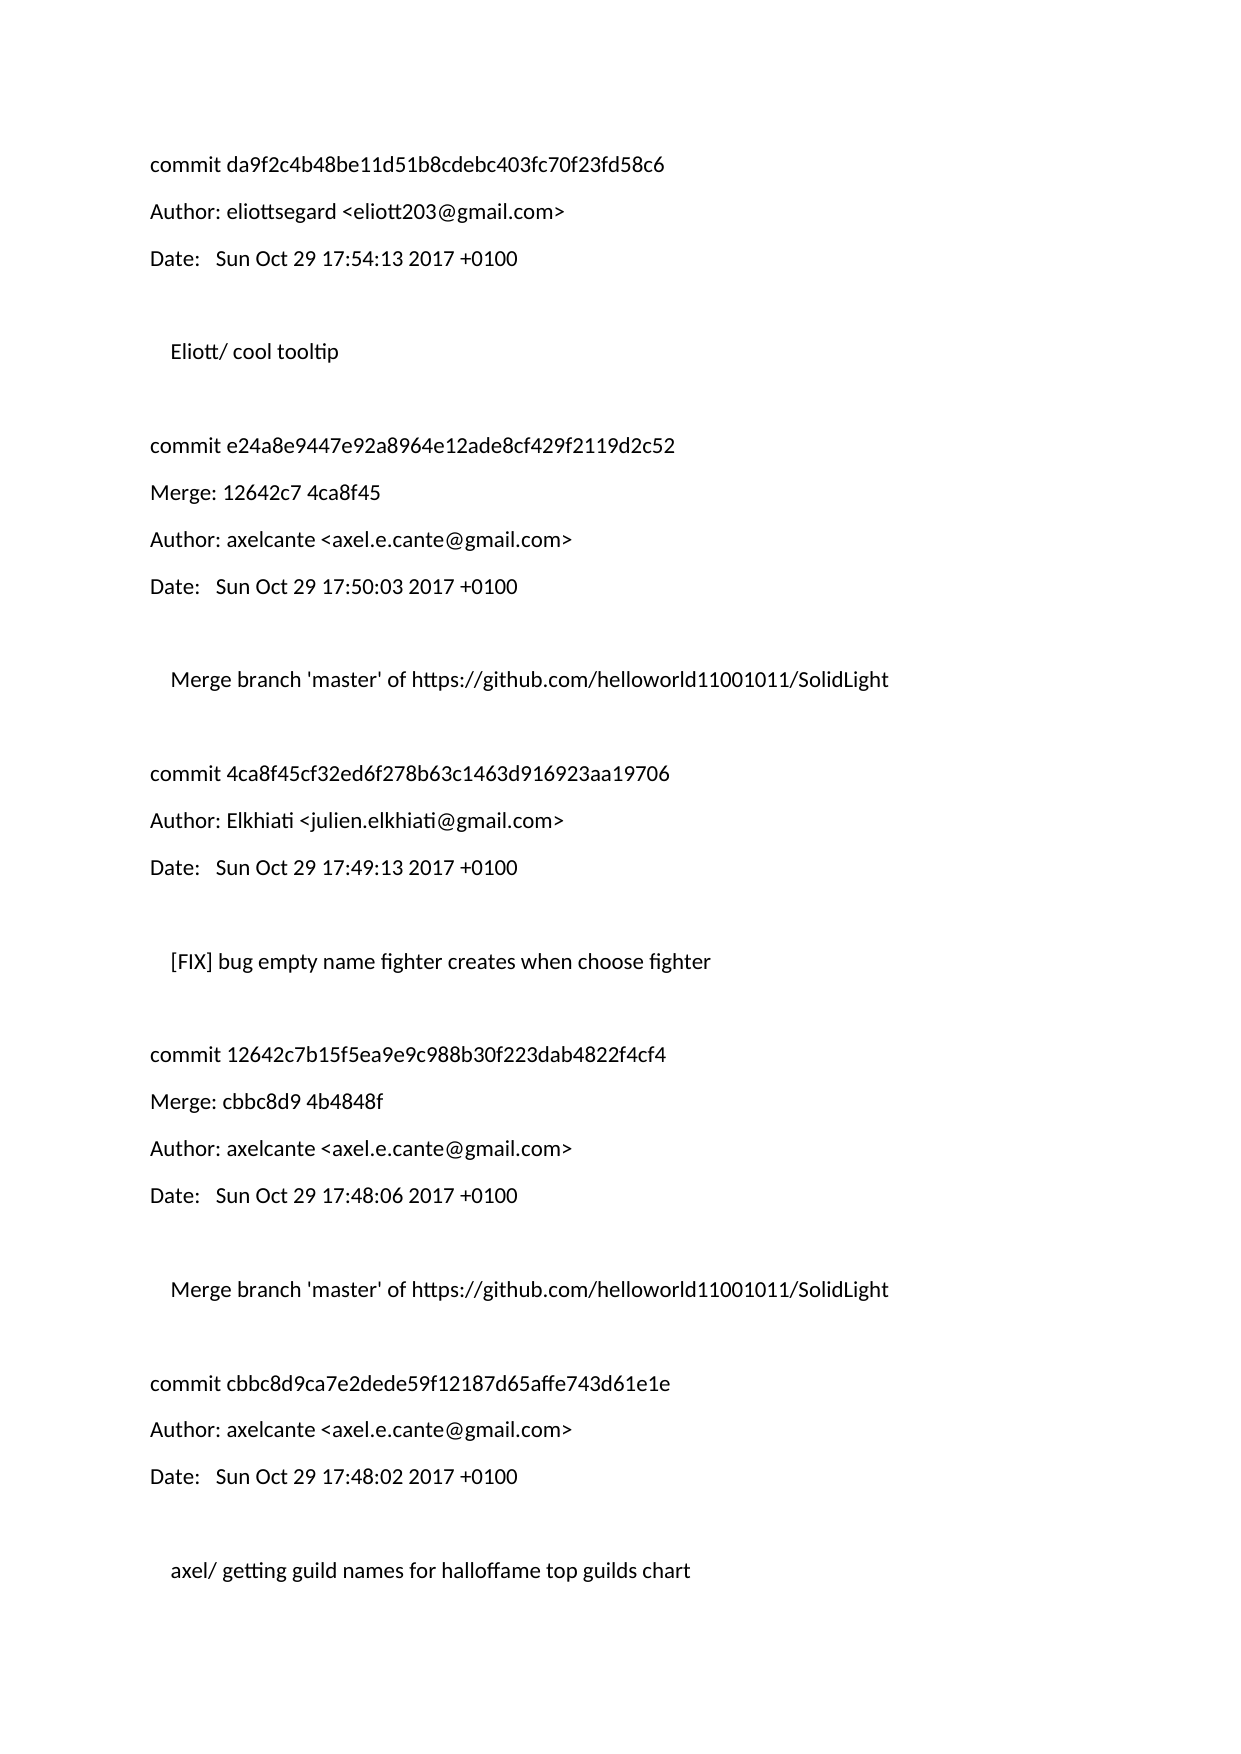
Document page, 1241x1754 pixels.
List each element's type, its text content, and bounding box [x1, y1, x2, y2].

text Date: Sun Oct 29 17:48:06 2017 +0100 [150, 1181, 1090, 1209]
text Date: Sun Oct 29 17:48:02 2017 +0100 [150, 1462, 1090, 1491]
text Date: Sun Oct 29 17:49:13 2017 +0100 [150, 853, 1090, 881]
text Date: Sun Oct 29 17:54:13 2017 +0100 [150, 244, 1090, 272]
text Eliott/ cool tooltip [150, 337, 1090, 366]
text Author: axelcante <axel.e.cante@gmail.com> [150, 1134, 1090, 1162]
text Date: Sun Oct 29 17:50:03 2017 +0100 [150, 572, 1090, 600]
text commit da9f2c4b48be11d51b8cdebc403fc70f23fd58c6 [150, 150, 1090, 178]
text commit e24a8e9447e92a8964e12ade8cf429f2119d2c52 [150, 431, 1090, 459]
text Merge: cbbc8d9 4b4848f [150, 1087, 1090, 1116]
text Author: axelcante <axel.e.cante@gmail.com> [150, 1416, 1090, 1444]
text Merge branch 'master' of https://github.com/helloworld11001011/SolidLight [150, 1275, 1090, 1303]
text axel/ getting guild names for halloffame top guilds chart [150, 1556, 1090, 1584]
text commit cbbc8d9ca7e2dede59f12187d65affe743d61e1e [150, 1369, 1090, 1397]
text commit 4ca8f45cf32ed6f278b63c1463d916923aa19706 [150, 759, 1090, 787]
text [150, 197, 1090, 225]
text Author: axelcante <axel.e.cante@gmail.com> [150, 525, 1090, 553]
text Merge: 12642c7 4ca8f45 [150, 478, 1090, 506]
text Merge branch 'master' of https://github.com/helloworld11001011/SolidLight [150, 666, 1090, 694]
text [FIX] bug empty name fighter creates when choose fighter [150, 947, 1090, 975]
text Author: Elkhiati <julien.elkhiati@gmail.com> [150, 806, 1090, 834]
text commit 12642c7b15f5ea9e9c988b30f223dab4822f4cf4 [150, 1041, 1090, 1069]
